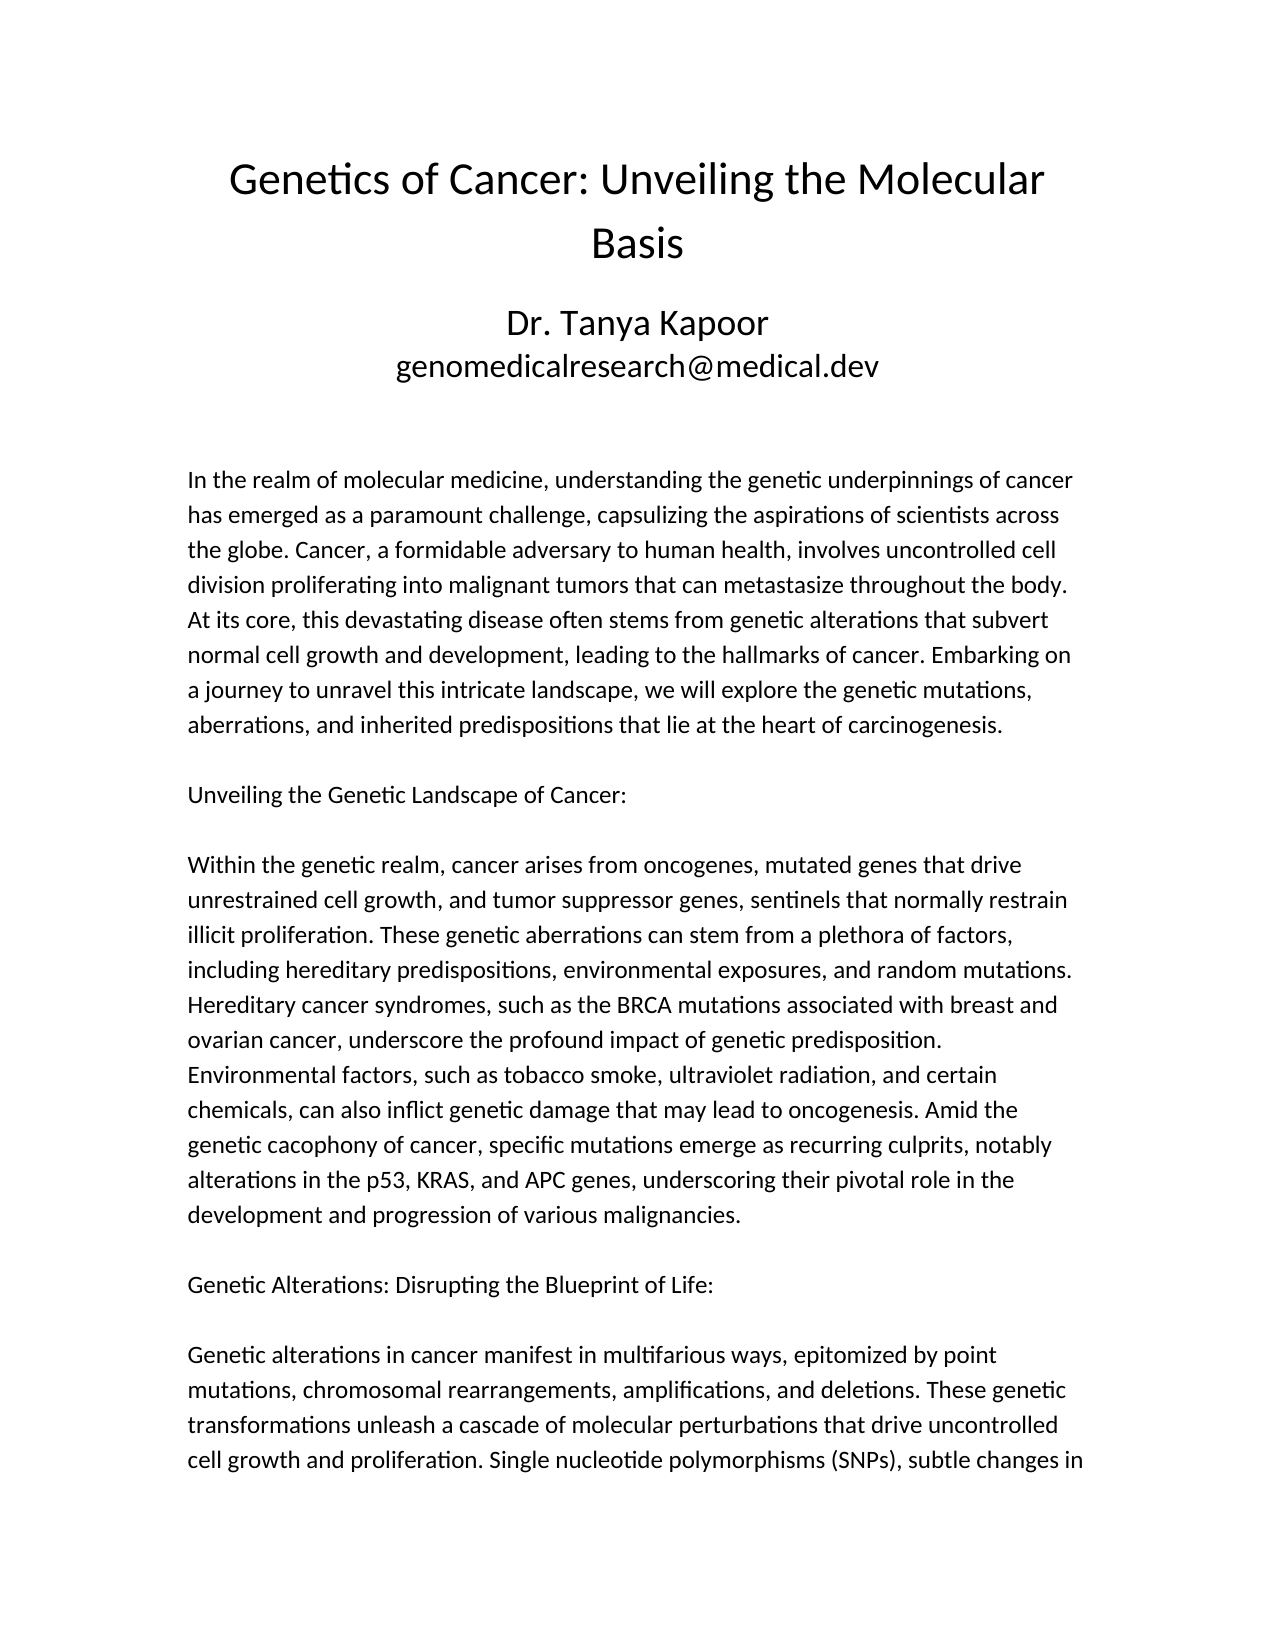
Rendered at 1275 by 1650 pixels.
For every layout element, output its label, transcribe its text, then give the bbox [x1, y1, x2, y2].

text genomedicalresearch@medical.dev [187, 345, 1087, 386]
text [187, 464, 1087, 1474]
text Dr. Tanya Kapoor [187, 299, 1087, 345]
text Genetics of Cancer: Unveiling the Molecular Basis [187, 150, 1087, 270]
